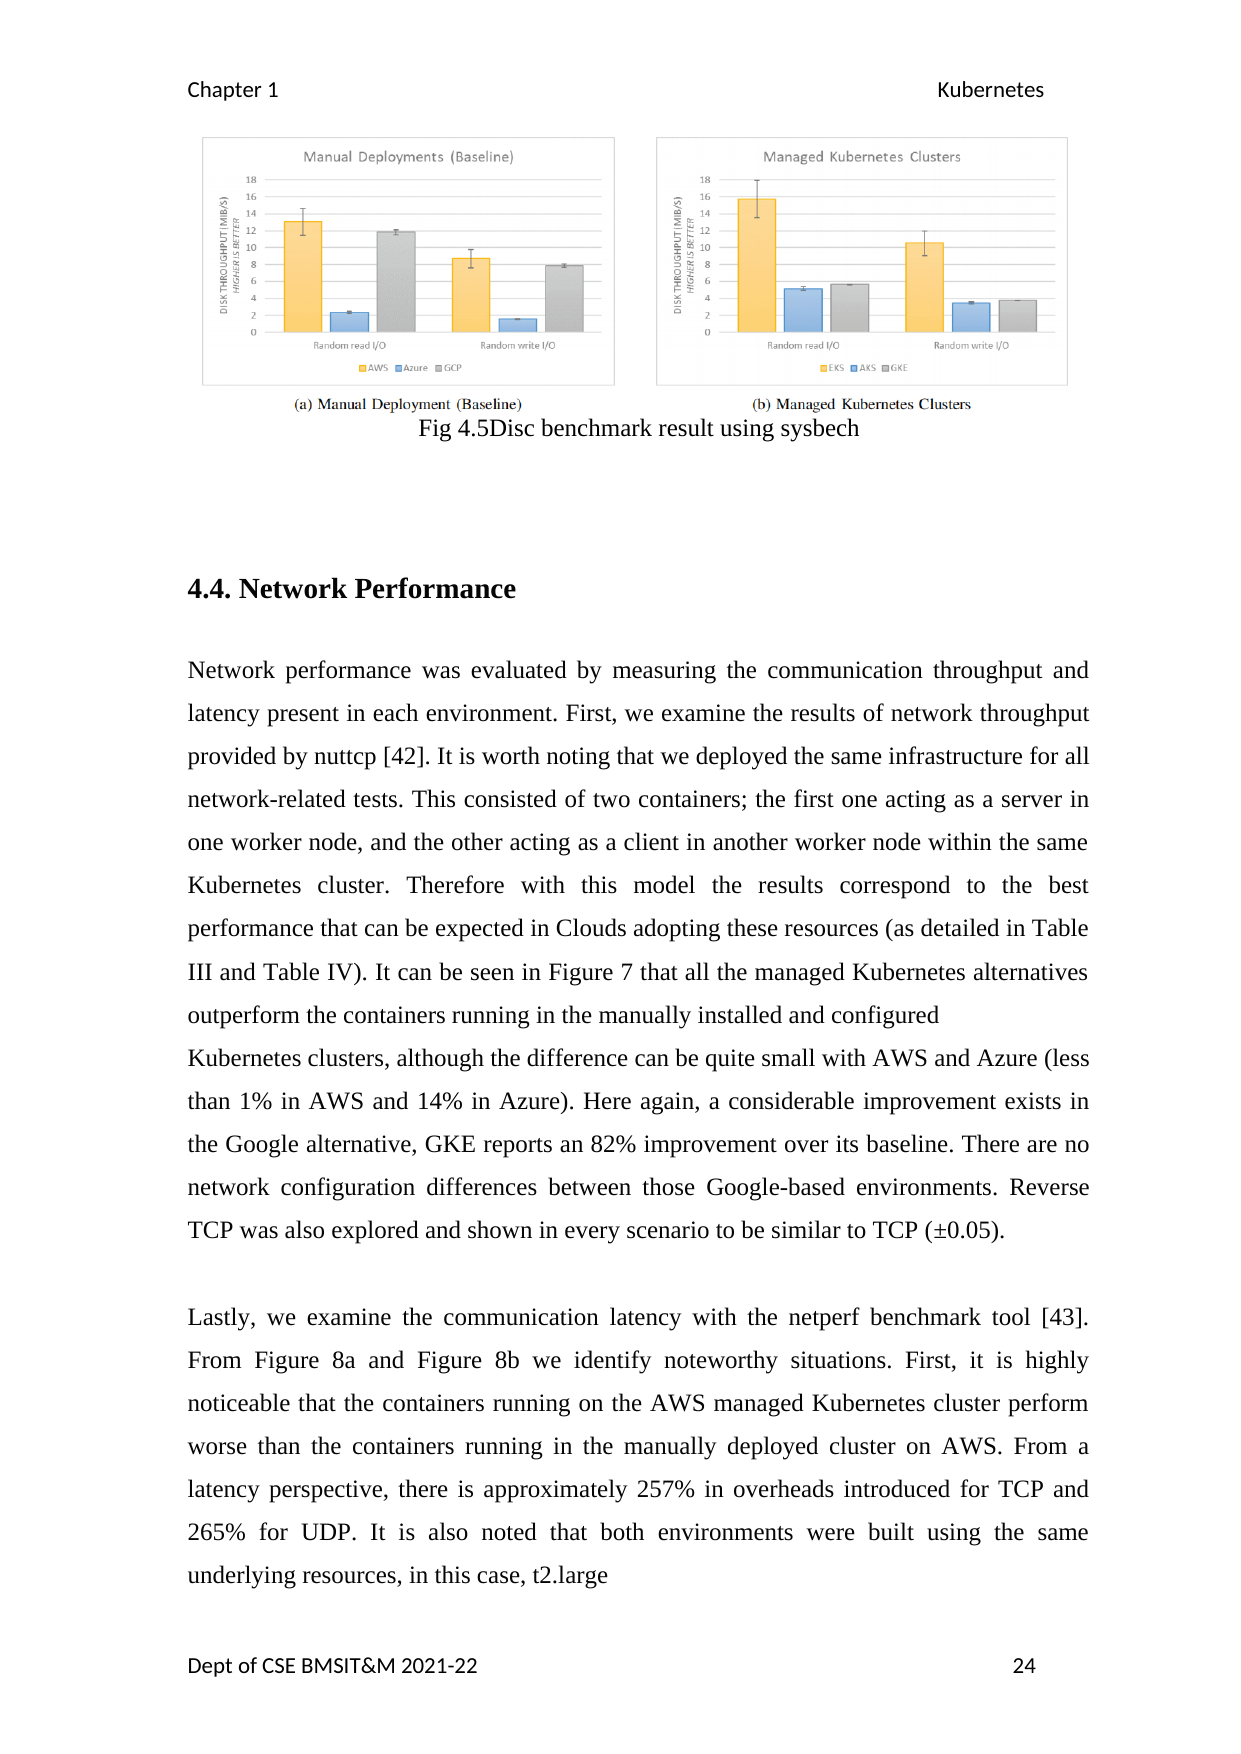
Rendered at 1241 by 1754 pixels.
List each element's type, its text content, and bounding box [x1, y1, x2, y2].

text Fig 4.5Disc benchmark result using sysbech [187, 413, 1090, 442]
text Kubernetes clusters, although the difference can be quite small with AWS and Azure (less than 1% in AWS and 14% in Azure). Here again, a considerable improvement exists in the Google alternative, GKE reports an 82% improvement over its baseline. There are no network configuration differences between those Google-based environments. Reverse TCP was also explored and shown in every scenario to be similar to TCP (±0.05). [187, 1043, 1090, 1244]
picture [187, 112, 1091, 413]
text Network performance was evaluated by measuring the communication throughput and latency present in each environment. First, we examine the results of network throughput provided by nuttcp [42]. It is worth noting that we deployed the same infrastructure for all network-related tests. This consisted of two containers; the first one acting as a server in one worker node, and the other acting as a client in another worker node within the same Kubernetes cluster. Therefore with this model the results correspond to the best performance that can be expected in Clouds adopting these resources (as detailed in Table III and Table IV). It can be seen in Figure 7 that all the managed Kubernetes alternatives outperform the containers running in the manually installed and configured [187, 655, 1090, 1028]
text Lastly, we examine the communication latency with the netperf benchmark tool [43]. From Figure 8a and Figure 8b we identify noteworthy situations. First, it is highly noticeable that the containers running on the AWS managed Kubernetes cluster perform worse than the containers running in the manually deployed cluster on AWS. From a latency perspective, there is approximately 257% in overheads introduced for TCP and 265% for UDP. It is also noted that both environments were built using the same underlying resources, in this case, t2.large [187, 1302, 1090, 1589]
text 4.4. Network Performance [187, 571, 1090, 604]
